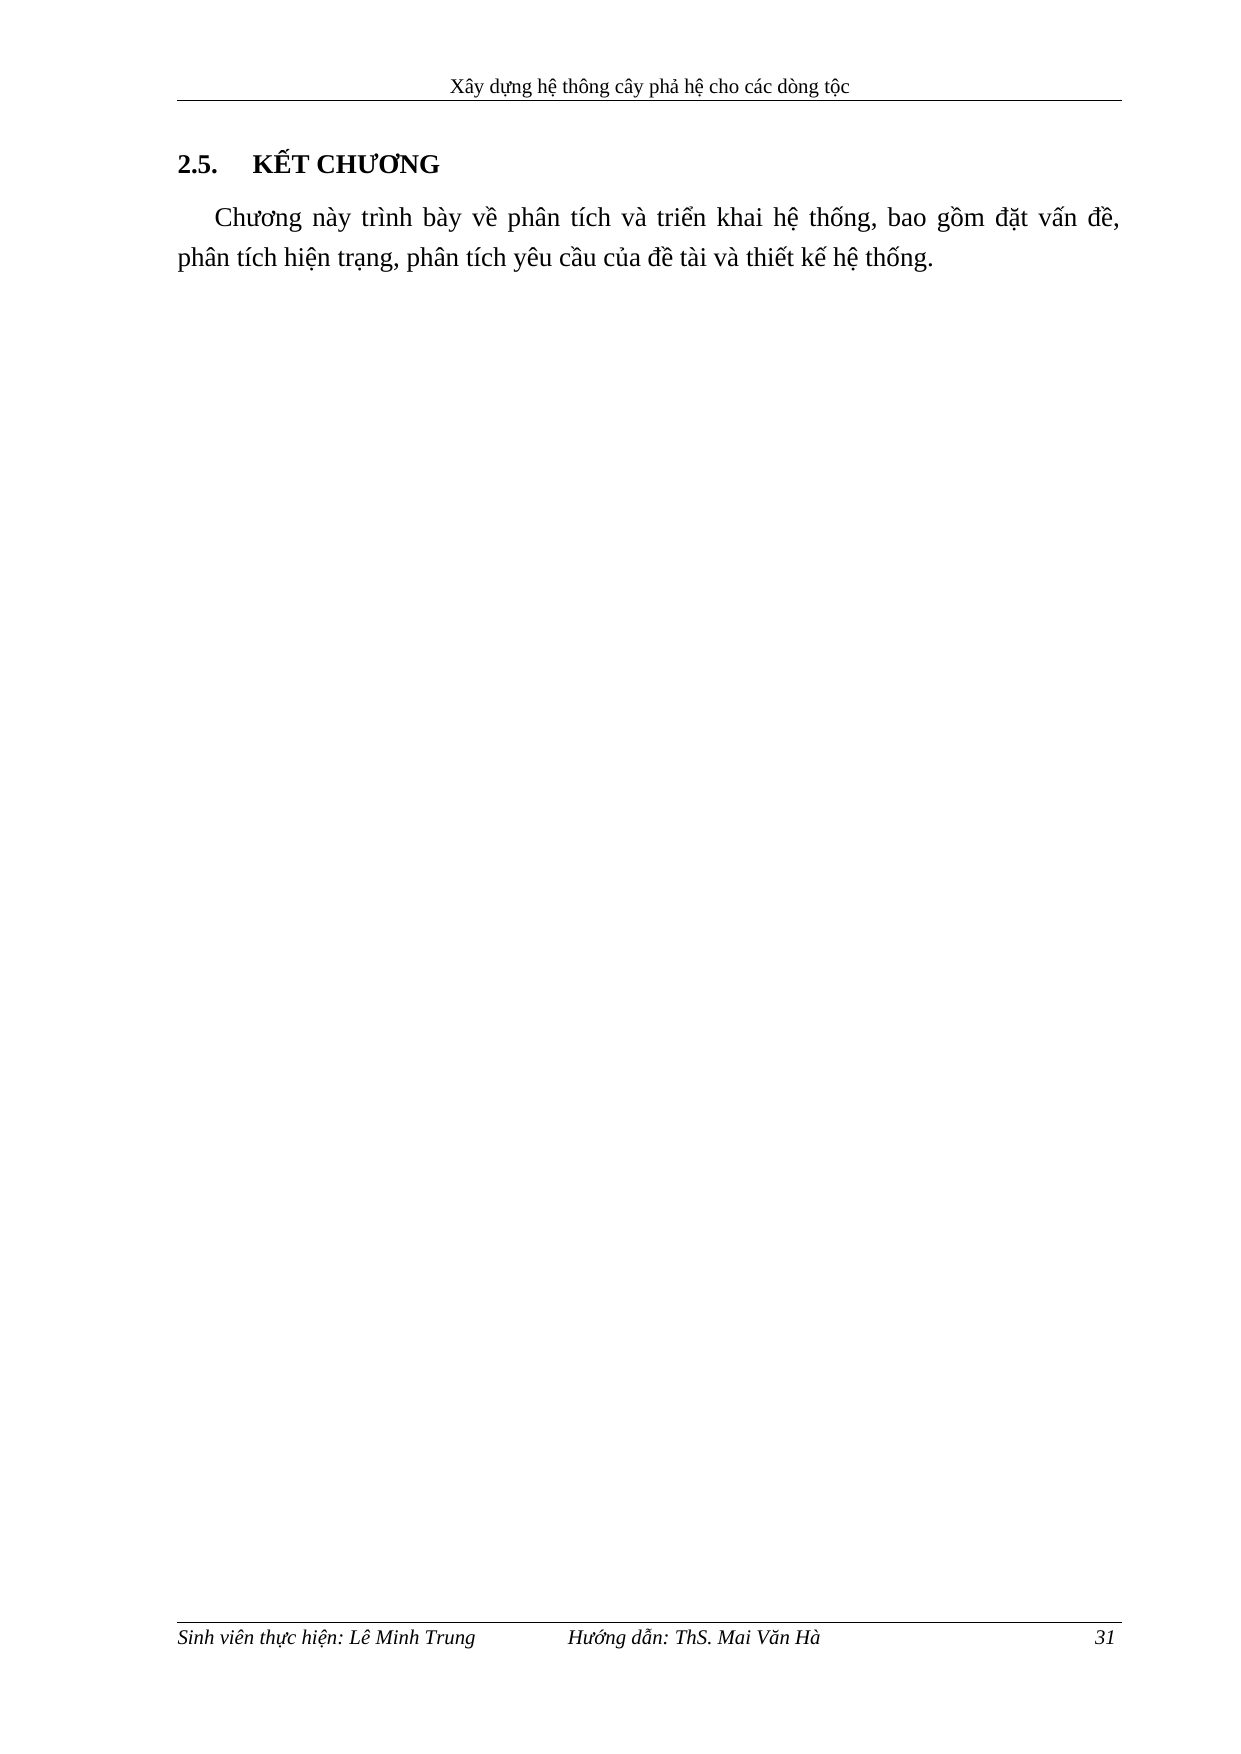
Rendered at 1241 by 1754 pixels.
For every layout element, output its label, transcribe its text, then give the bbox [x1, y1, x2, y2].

subtitle KẾT CHƯƠNG [177, 148, 1122, 179]
text Chương này trình bày về phân tích và triển khai hệ thống, bao gồm đặt vấn đề, phân tích hiện trạng, phân tích yêu cầu của đề tài và thiết kế hệ thống. [177, 201, 1122, 272]
